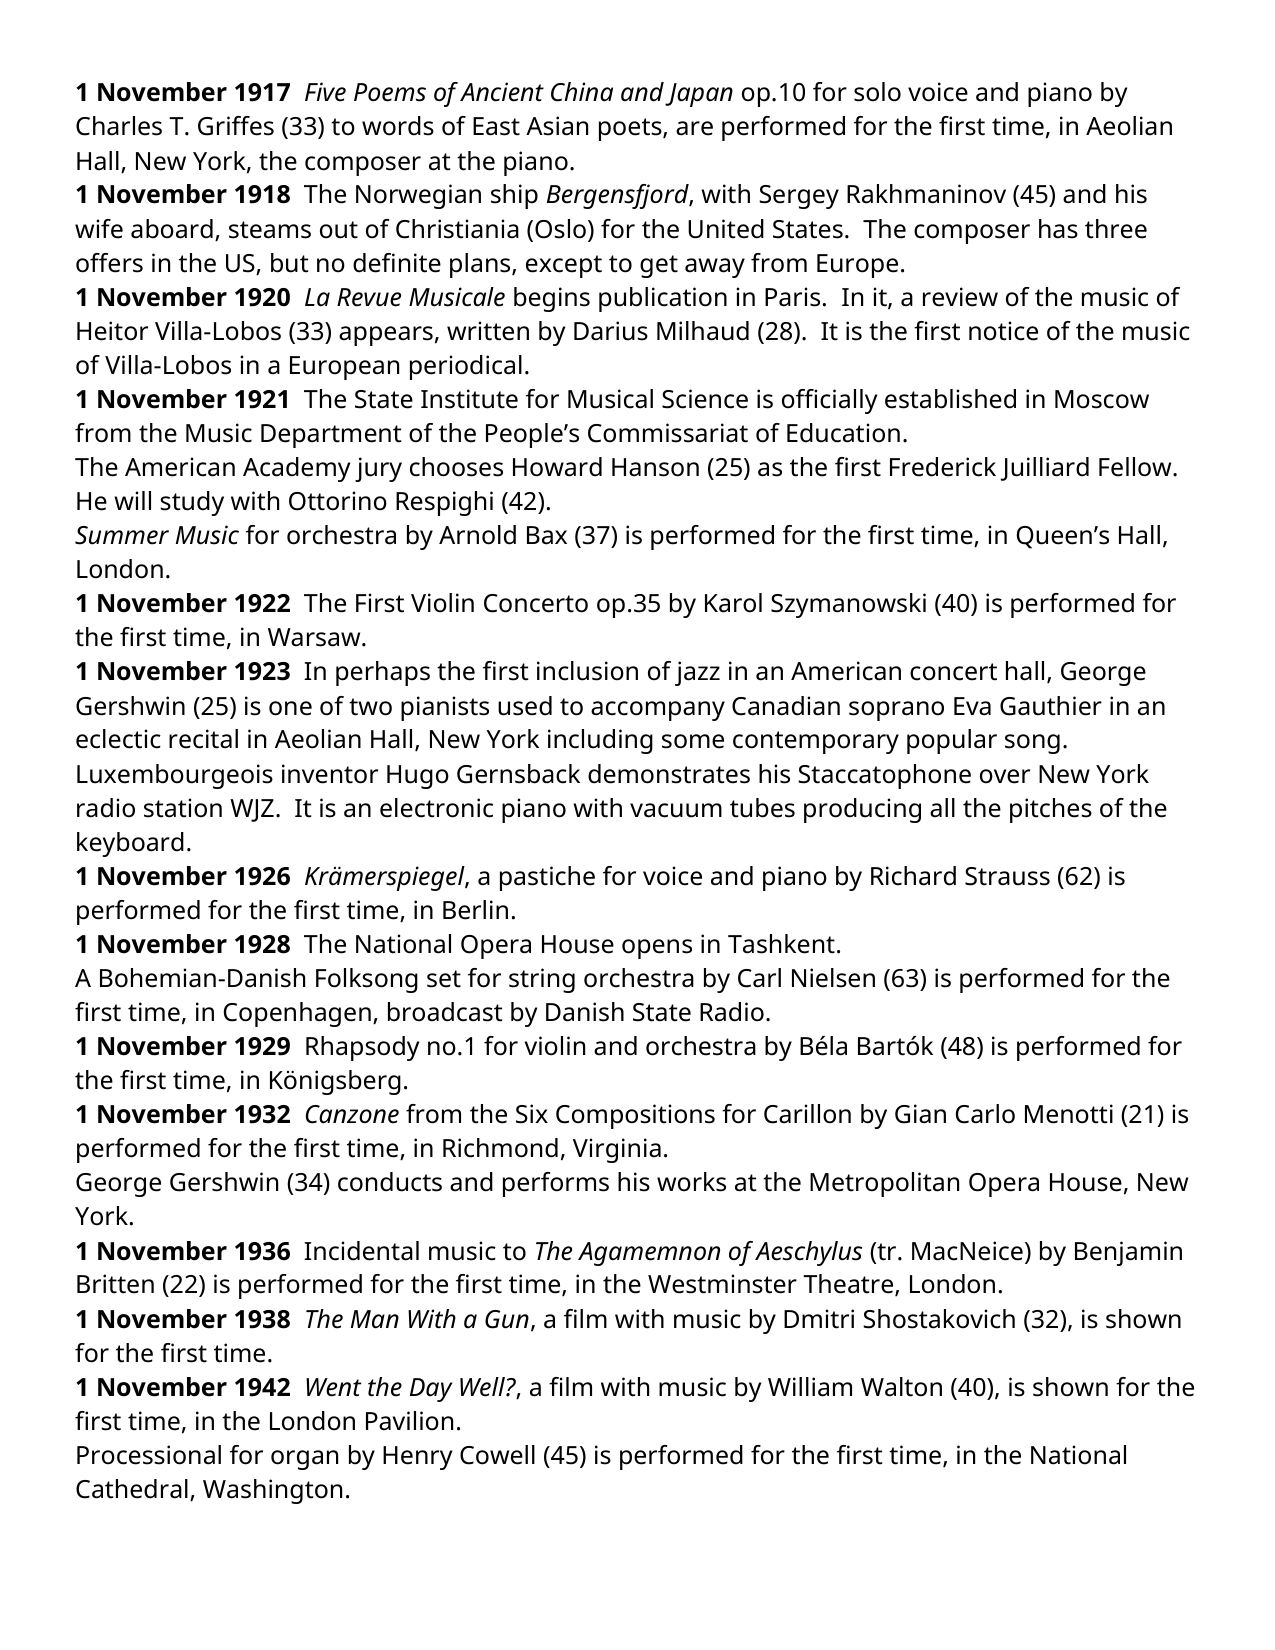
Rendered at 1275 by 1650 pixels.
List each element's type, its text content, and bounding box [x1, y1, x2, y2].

text 1 November 1926 Krämerspiegel, a pastiche for voice and piano by Richard Strauss (62) is performed for the first time, in Berlin. [75, 858, 1200, 927]
text Processional for organ by Henry Cowell (45) is performed for the first time, in the National Cathedral, Washington. [75, 1437, 1200, 1506]
text 1 November 1932 Canzone from the Six Compositions for Carillon by Gian Carlo Menotti (21) is performed for the first time, in Richmond, Virginia. [75, 1097, 1200, 1165]
text 1 November 1918 The Norwegian ship Bergensfjord, with Sergey Rakhmaninov (45) and his wife aboard, steams out of Christiania (Oslo) for the United States. The composer has three offers in the US, but no definite plans, except to get away from Europe. [75, 177, 1200, 279]
text 1 November 1942 Went the Day Well?, a film with music by William Walton (40), is shown for the first time, in the London Pavilion. [75, 1369, 1200, 1437]
text 1 November 1938 The Man With a Gun, a film with music by Dmitri Shostakovich (32), is shown for the first time. [75, 1301, 1200, 1369]
text 1 November 1929 Rhapsody no.1 for violin and orchestra by Béla Bartók (48) is performed for the first time, in Königsberg. [75, 1029, 1200, 1097]
text 1 November 1928 The National Opera House opens in Tashkent. [75, 927, 1200, 961]
text 1 November 1920 La Revue Musicale begins publication in Paris. In it, a review of the music of Heitor Villa-Lobos (33) appears, written by Darius Milhaud (28). It is the first notice of the music of Villa-Lobos in a European periodical. [75, 279, 1200, 382]
text 1 November 1936 Incidental music to The Agamemnon of Aeschylus (tr. MacNeice) by Benjamin Britten (22) is performed for the first time, in the Westminster Theatre, London. [75, 1233, 1200, 1301]
text A Bohemian-Danish Folksong set for string orchestra by Carl Nielsen (63) is performed for the first time, in Copenhagen, broadcast by Danish State Radio. [75, 961, 1200, 1029]
text The American Academy jury chooses Howard Hanson (25) as the first Frederick Juilliard Fellow. He will study with Ottorino Respighi (42). [75, 450, 1200, 518]
text 1 November 1917 Five Poems of Ancient China and Japan op.10 for solo voice and piano by Charles T. Griffes (33) to words of East Asian poets, are performed for the first time, in Aeolian Hall, New York, the composer at the piano. [75, 75, 1200, 177]
text 1 November 1923 In perhaps the first inclusion of jazz in an American concert hall, George Gershwin (25) is one of two pianists used to accompany Canadian soprano Eva Gauthier in an eclectic recital in Aeolian Hall, New York including some contemporary popular song. [75, 654, 1200, 756]
text Summer Music for orchestra by Arnold Bax (37) is performed for the first time, in Queen’s Hall, London. [75, 518, 1200, 586]
text George Gershwin (34) conducts and performs his works at the Metropolitan Opera House, New York. [75, 1165, 1200, 1233]
text 1 November 1922 The First Violin Concerto op.35 by Karol Szymanowski (40) is performed for the first time, in Warsaw. [75, 586, 1200, 654]
text Luxembourgeois inventor Hugo Gernsback demonstrates his Staccatophone over New York radio station WJZ. It is an electronic piano with vacuum tubes producing all the pitches of the keyboard. [75, 756, 1200, 858]
text 1 November 1921 The State Institute for Musical Science is officially established in Moscow from the Music Department of the People’s Commissariat of Education. [75, 382, 1200, 450]
